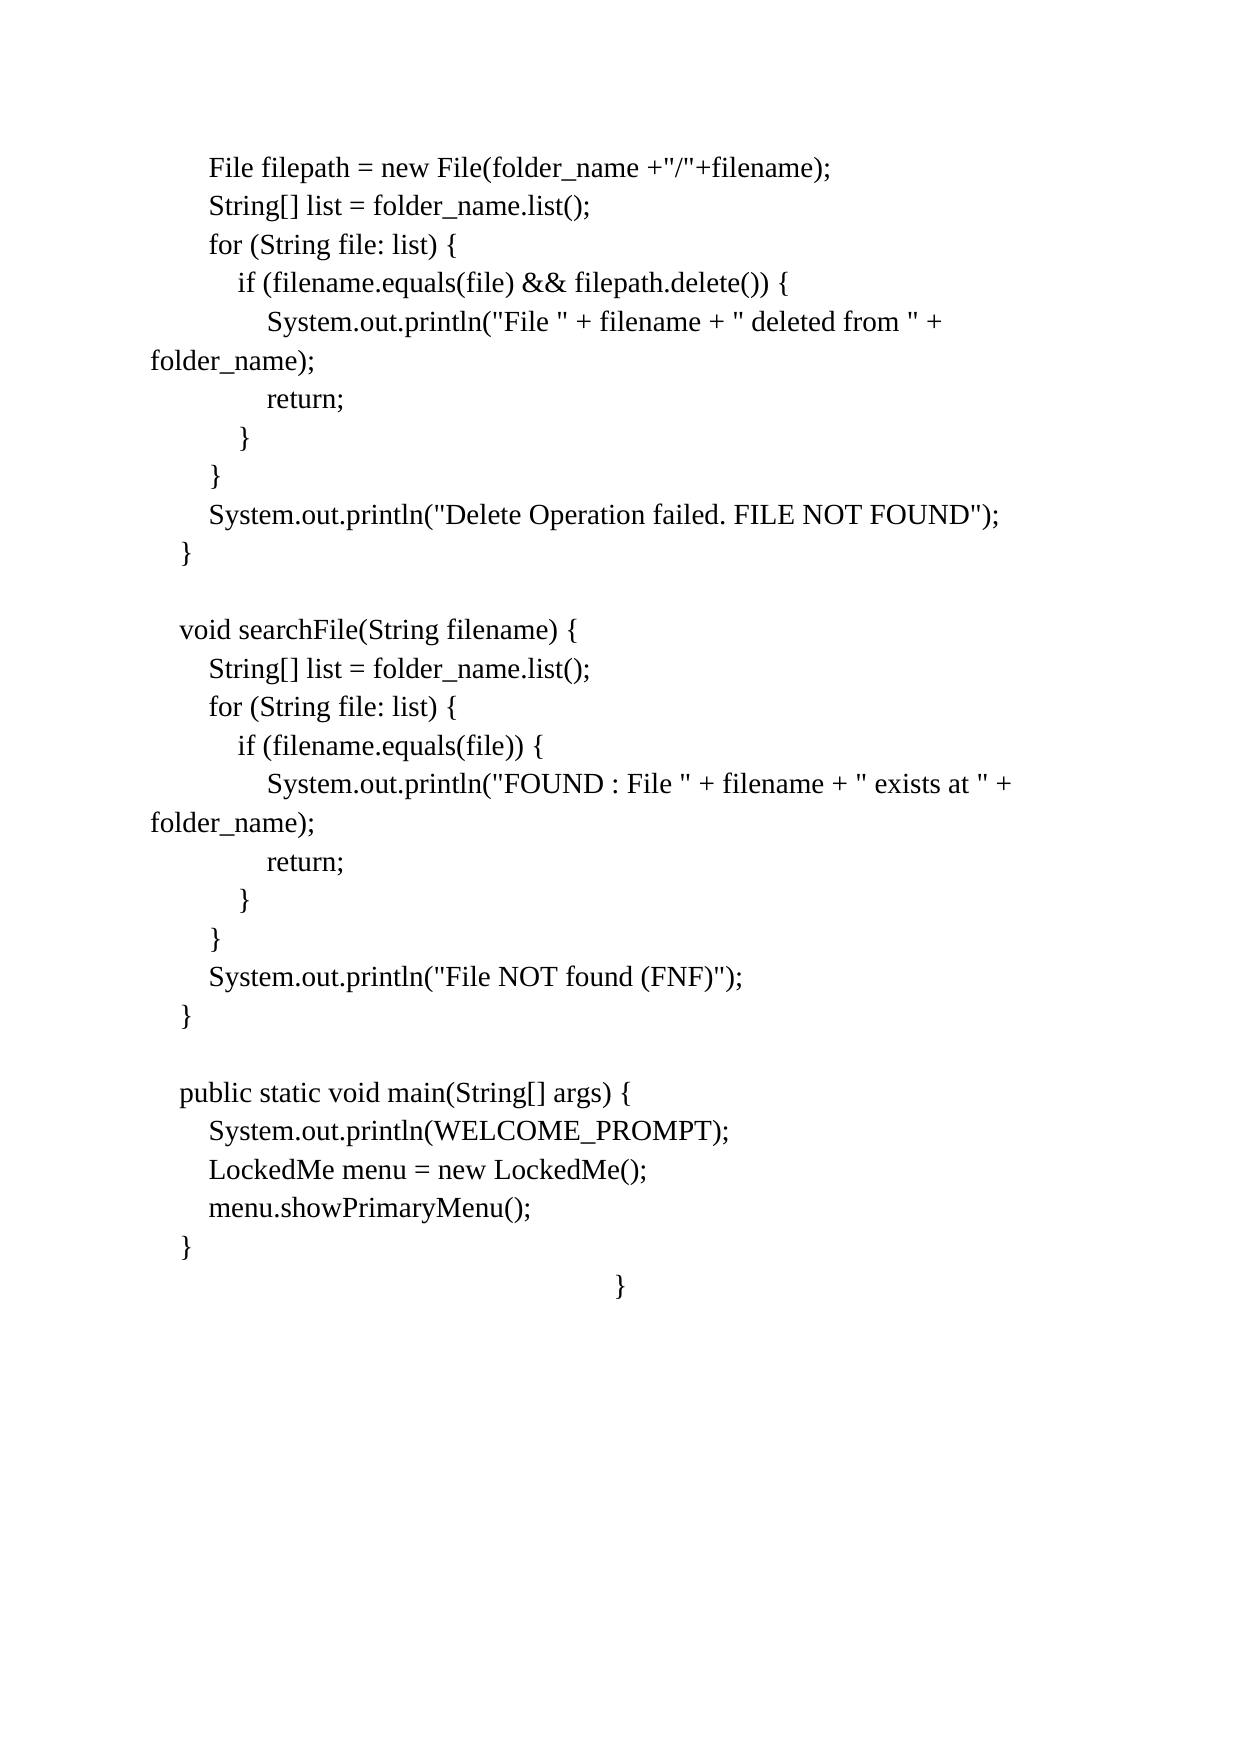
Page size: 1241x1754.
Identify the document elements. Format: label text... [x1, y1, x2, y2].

text menu.showPrimaryMenu(); [150, 1191, 1090, 1224]
text return; [150, 844, 1090, 877]
text } [150, 882, 1090, 916]
text } [150, 1229, 1090, 1263]
text for (String file: list) { [150, 689, 1090, 723]
text System.out.println("FOUND : File " + filename + " exists at " + folder_name); [150, 767, 1090, 839]
text if (filename.equals(file)) { [150, 728, 1090, 762]
text } [150, 420, 1090, 453]
text String[] list = folder_name.list(); [150, 188, 1090, 222]
text for (String file: list) { [150, 227, 1090, 261]
text public static void main(String[] args) { [150, 1075, 1090, 1108]
text return; [150, 381, 1090, 415]
text System.out.println("File NOT found (FNF)"); [150, 959, 1090, 993]
text System.out.println("Delete Operation failed. FILE NOT FOUND"); [150, 497, 1090, 530]
text } [150, 458, 1090, 492]
text System.out.println("File " + filename + " deleted from " + folder_name); [150, 304, 1090, 376]
text LockedMe menu = new LockedMe(); [150, 1152, 1090, 1186]
text } [150, 921, 1090, 954]
text void searchFile(String filename) { [150, 612, 1090, 646]
text System.out.println(WELCOME_PROMPT); [150, 1113, 1090, 1147]
text String[] list = folder_name.list(); [150, 651, 1090, 684]
text } [150, 535, 1090, 569]
text if (filename.equals(file) && filepath.delete()) { [150, 266, 1090, 299]
text } [150, 1268, 1090, 1301]
text } [150, 998, 1090, 1031]
text File filepath = new File(folder_name +"/"+filename); [150, 150, 1090, 183]
